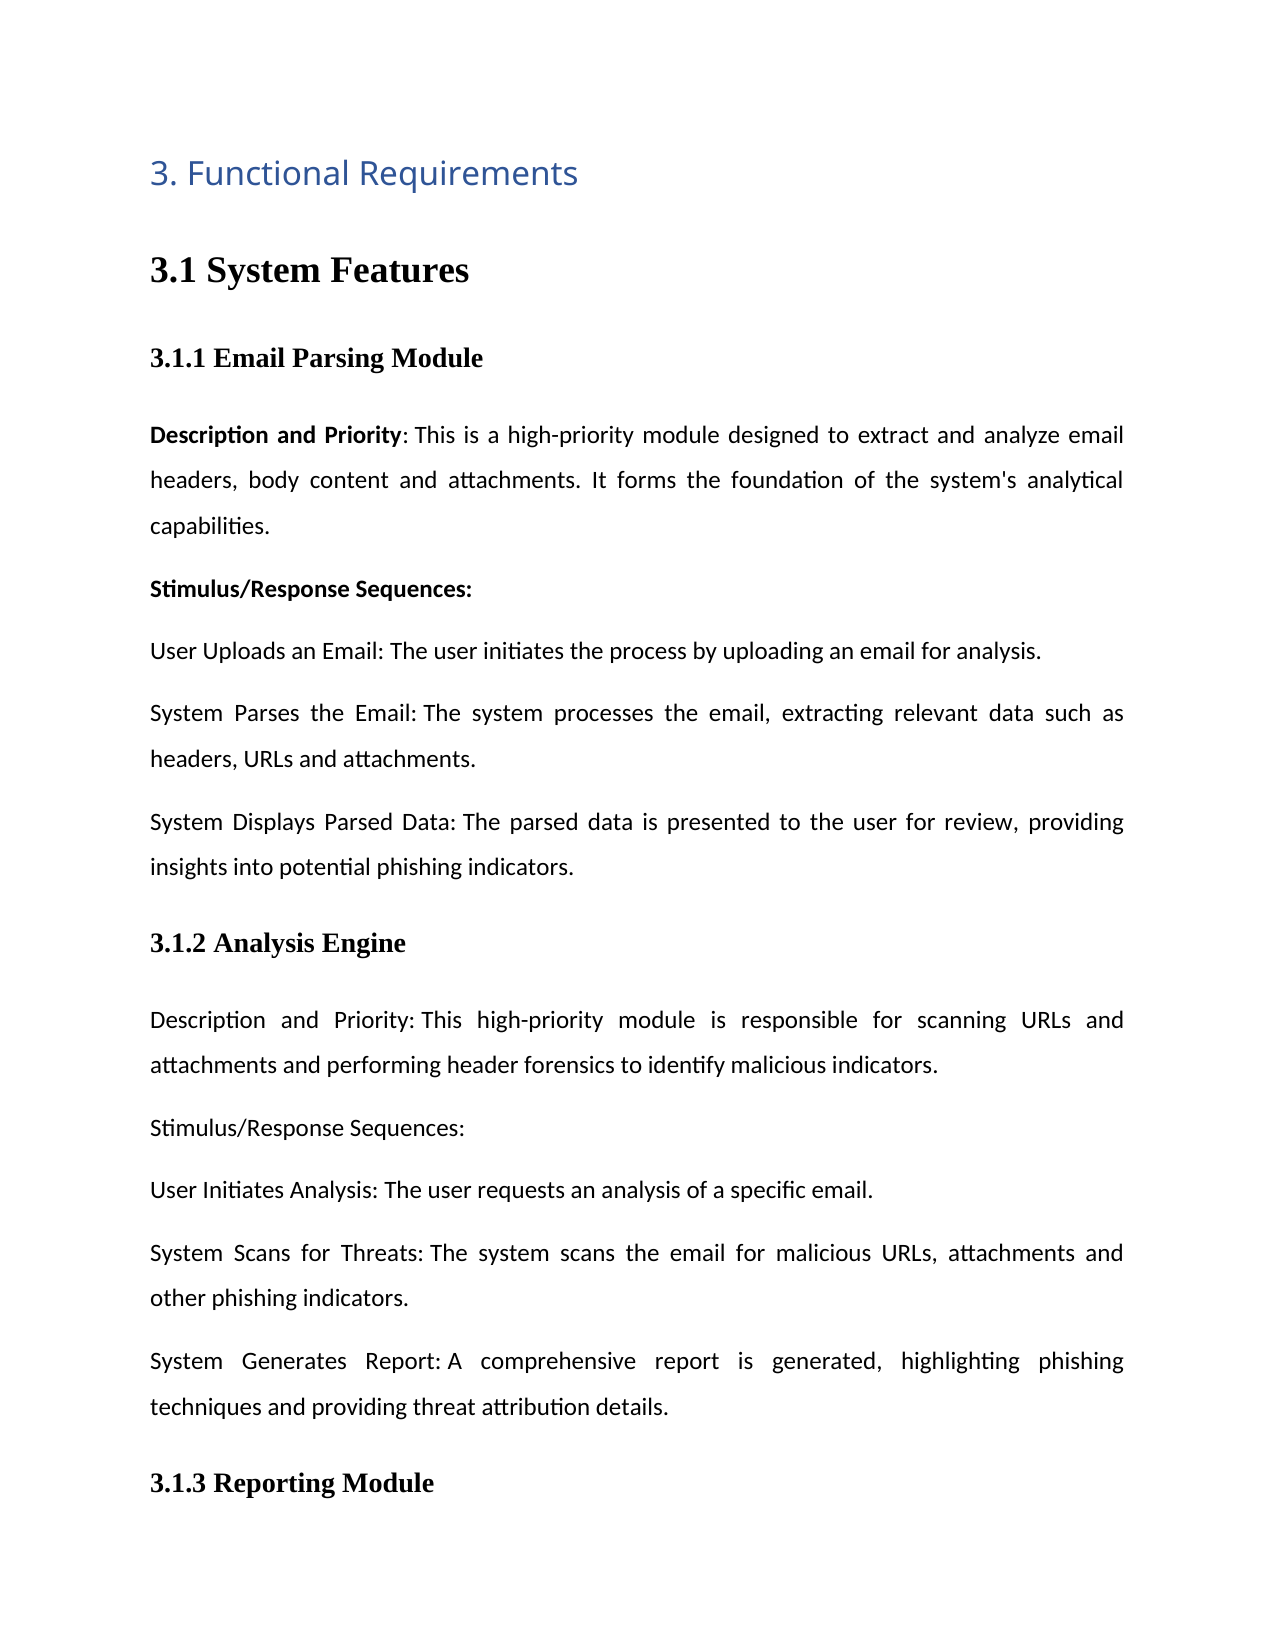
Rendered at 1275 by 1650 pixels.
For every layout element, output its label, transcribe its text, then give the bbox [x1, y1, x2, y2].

text System Generates Report: A comprehensive report is generated, highlighting phishing techniques and providing threat attribution details. [150, 1345, 1125, 1421]
text System Parses the Email: The system processes the email, extracting relevant data such as headers, URLs and attachments. [150, 697, 1125, 774]
subtitle 3.1 System Features [150, 247, 1125, 290]
text User Uploads an Email: The user initiates the process by uploading an email for analysis. [150, 635, 1125, 666]
text Stimulus/Response Sequences: [150, 1112, 1125, 1143]
text Description and Priority: This is a high-priority module designed to extract and analyze email headers, body content and attachments. It forms the foundation of the system's analytical capabilities. [150, 419, 1125, 541]
subtitle 3.1.1 Email Parsing Module [150, 341, 1125, 373]
text System Scans for Threats: The system scans the email for malicious URLs, attachments and other phishing indicators. [150, 1237, 1125, 1313]
text Stimulus/Response Sequences: [150, 573, 1125, 603]
subtitle 3.1.2 Analysis Engine [150, 926, 1125, 959]
text System Displays Parsed Data: The parsed data is presented to the user for review, providing insights into potential phishing indicators. [150, 806, 1125, 882]
text User Initiates Analysis: The user requests an analysis of a specific email. [150, 1174, 1125, 1205]
subtitle 3. Functional Requirements [150, 150, 1125, 195]
subtitle 3.1.3 Reporting Module [150, 1466, 1125, 1498]
text Description and Priority: This high-priority module is responsible for scanning URLs and attachments and performing header forensics to identify malicious indicators. [150, 1004, 1125, 1080]
